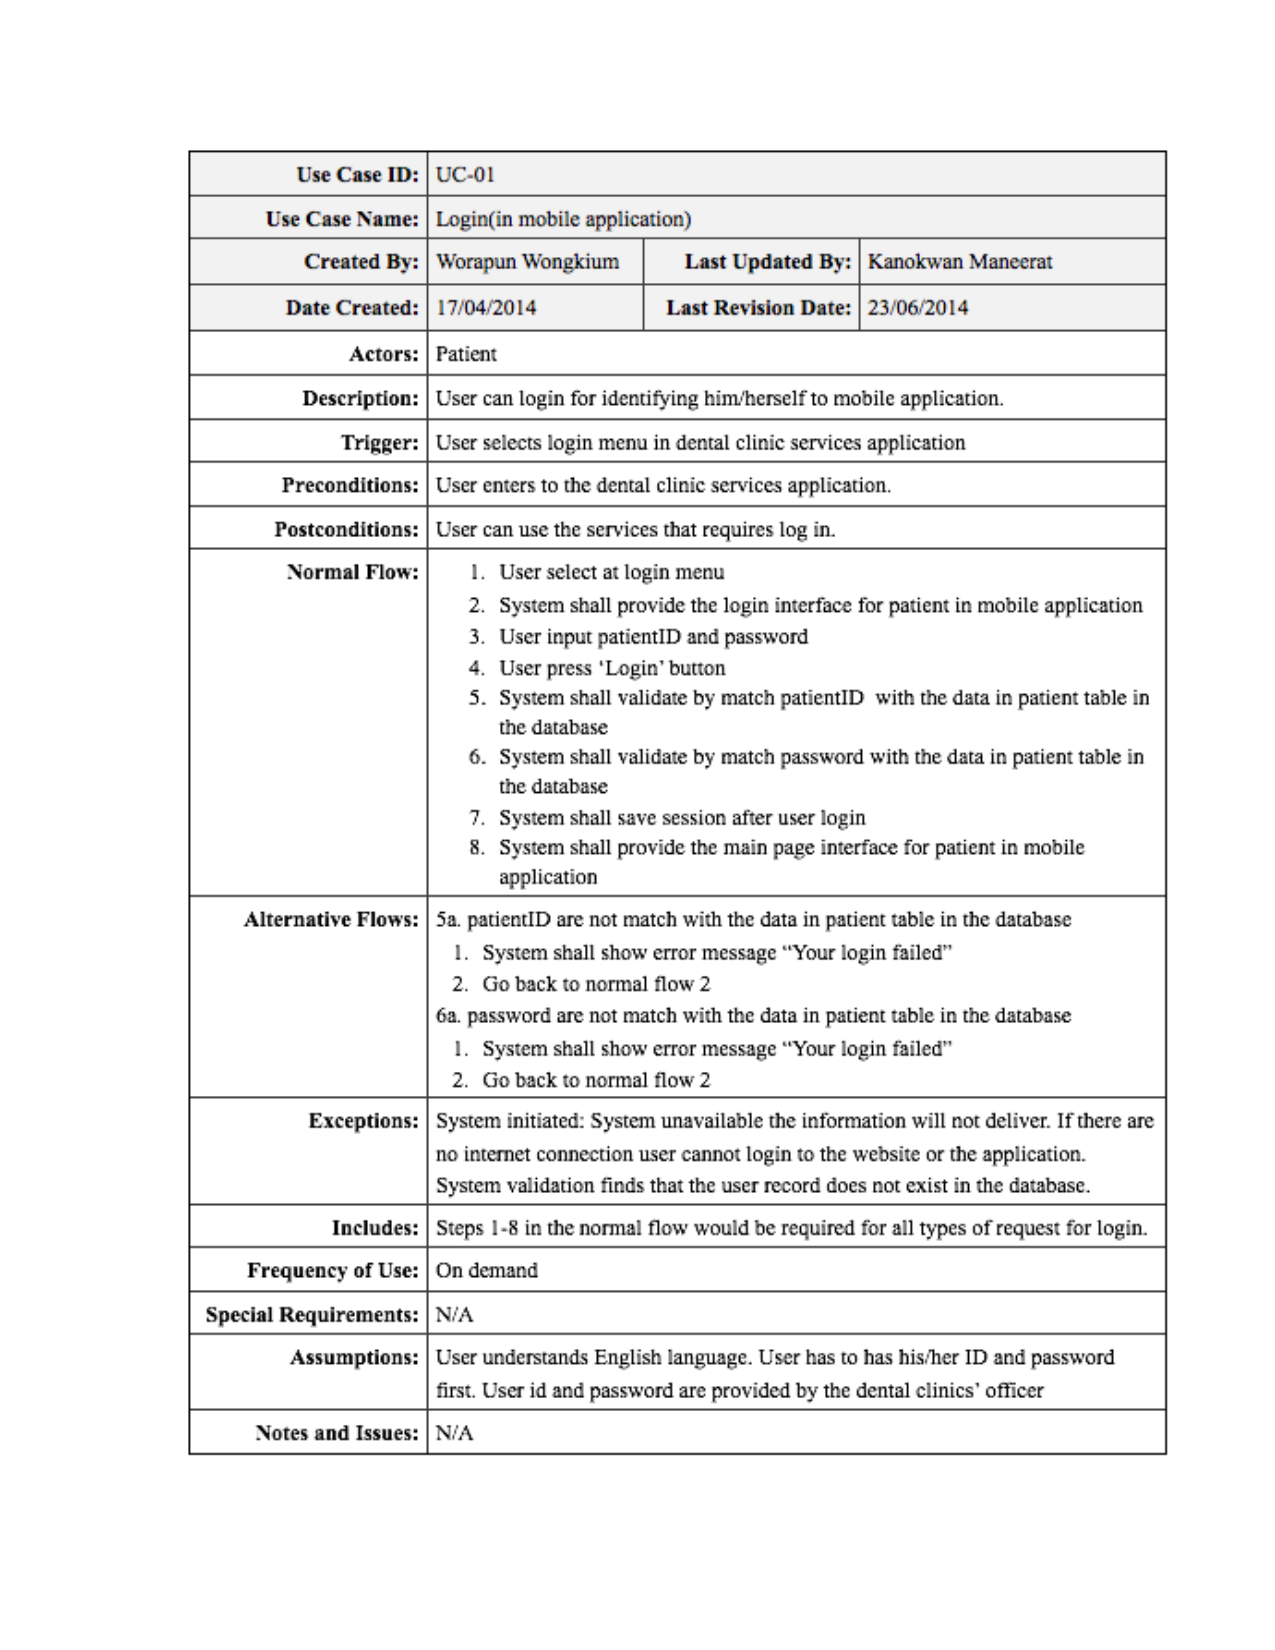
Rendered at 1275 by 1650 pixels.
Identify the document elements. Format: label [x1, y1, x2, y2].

picture [187, 150, 1173, 1459]
